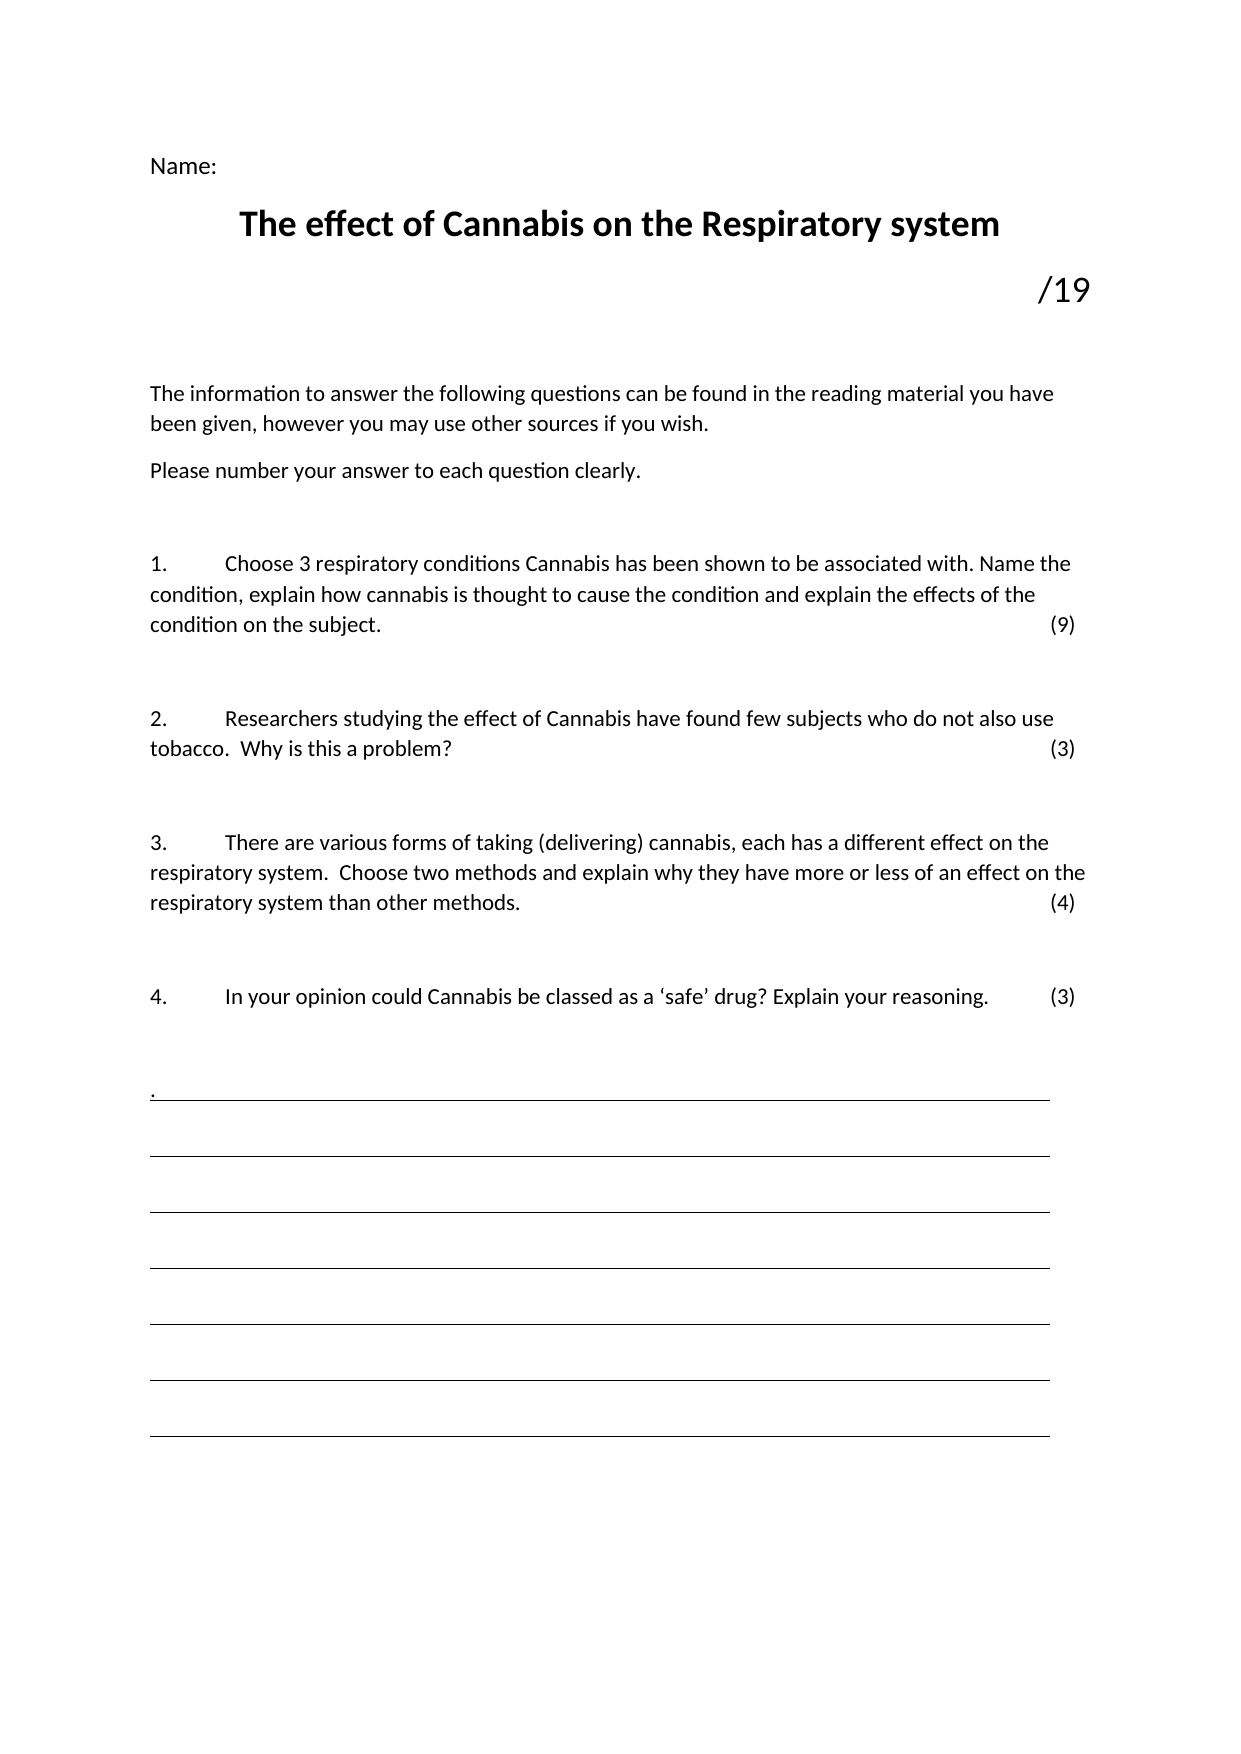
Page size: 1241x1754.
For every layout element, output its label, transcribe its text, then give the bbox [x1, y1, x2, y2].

text 3. There are various forms of taking (delivering) cannabis, each has a different effect on the respiratory system. Choose two methods and explain why they have more or less of an effect on the respiratory system than other methods. (4) [150, 828, 1090, 916]
text 4. In your opinion could Cannabis be classed as a ‘safe’ drug? Explain your reasoning. (3) [150, 982, 1090, 1010]
text . [150, 1076, 1090, 1440]
text The information to answer the following questions can be found in the reading material you have been given, however you may use other sources if you wish. [150, 379, 1090, 437]
text The effect of Cannabis on the Respiratory system [150, 199, 1090, 245]
text 2. Researchers studying the effect of Cannabis have found few subjects who do not also use tobacco. Why is this a problem? (3) [150, 704, 1090, 762]
text Please number your answer to each question clearly. [150, 456, 1090, 484]
text Name: [150, 150, 1090, 181]
text /19 [150, 266, 1090, 312]
text 1. Choose 3 respiratory conditions Cannabis has been shown to be associated with. Name the condition, explain how cannabis is thought to cause the condition and explain the effects of the condition on the subject. (9) [150, 549, 1090, 638]
